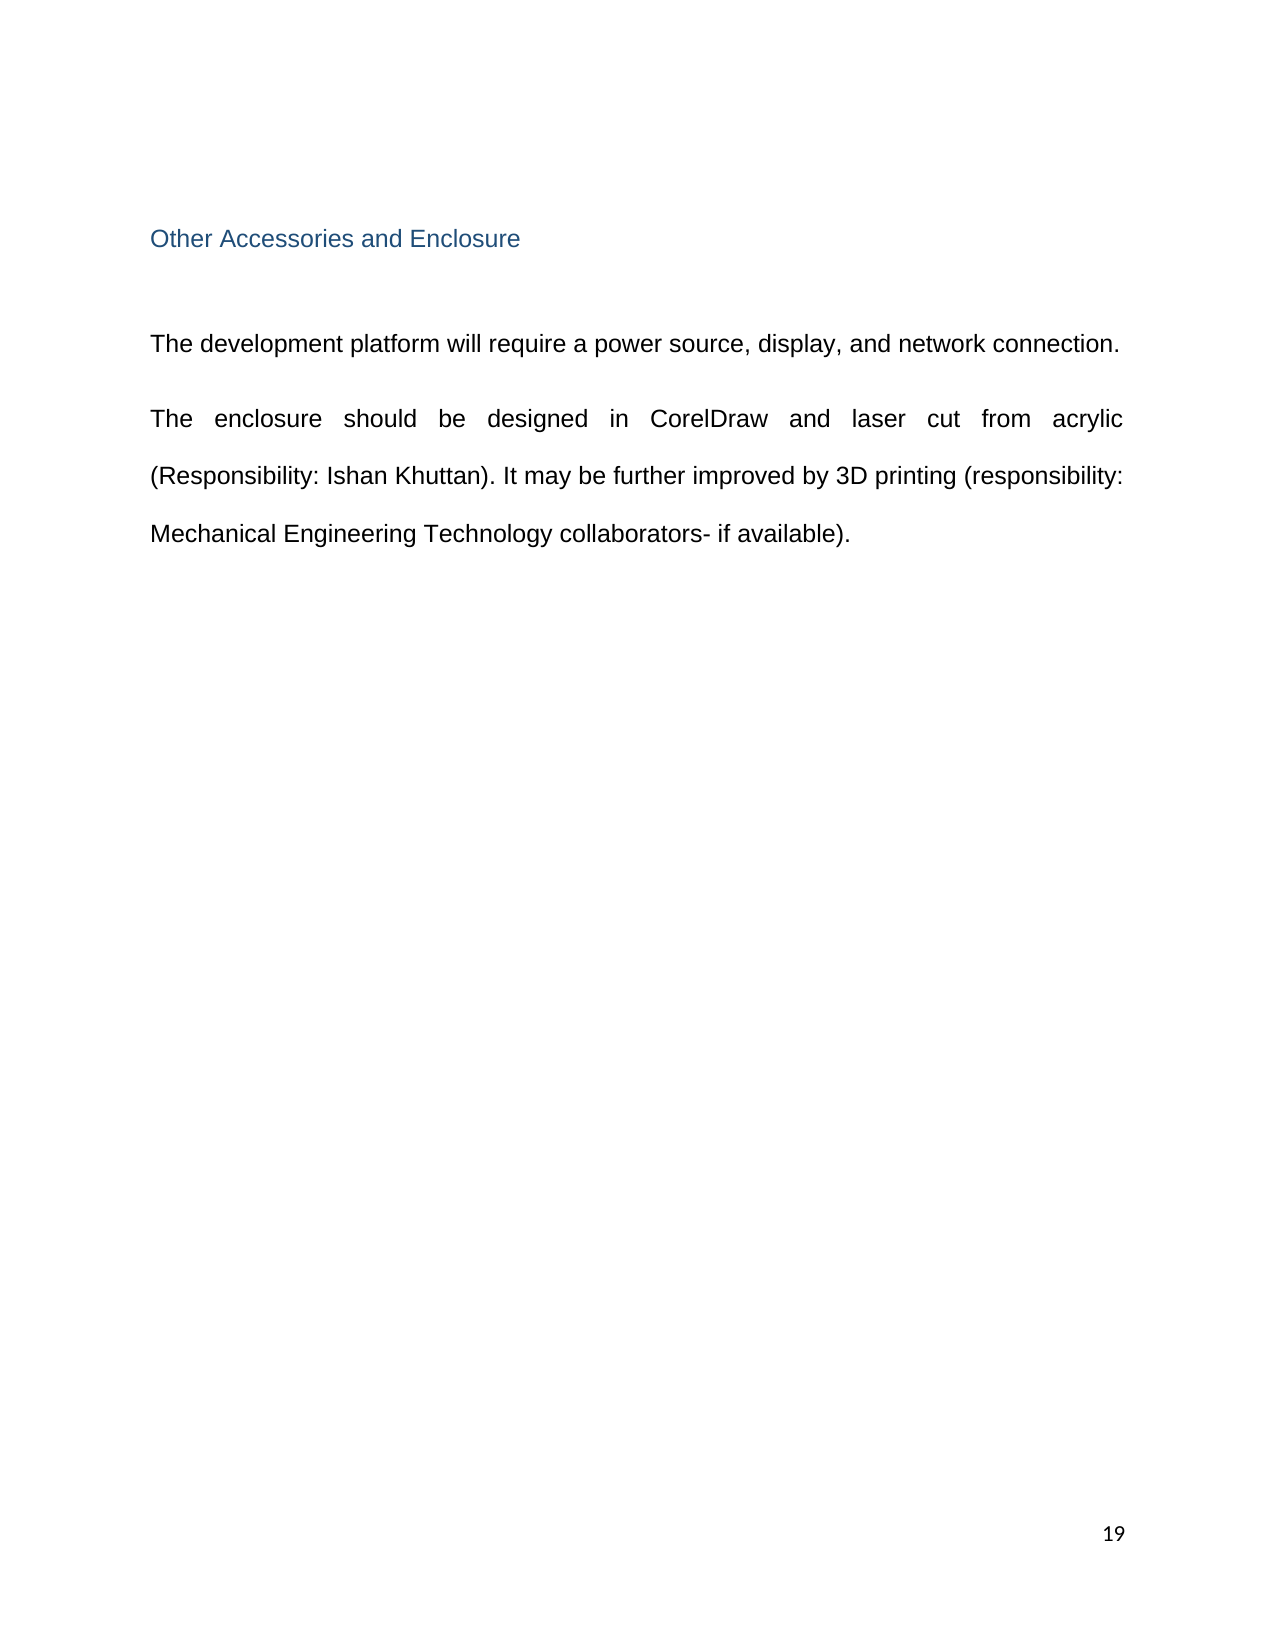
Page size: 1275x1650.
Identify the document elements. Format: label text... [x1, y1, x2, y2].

subtitle Other Accessories and Enclosure [150, 224, 1125, 253]
text The enclosure should be designed in CorelDraw and laser cut from acrylic (Responsibility: Ishan Khuttan). It may be further improved by 3D printing (responsibility: Mechanical Engineering Technology collaborators- if available). [150, 403, 1125, 547]
text The development platform will require a power source, display, and network connection. [150, 329, 1125, 358]
